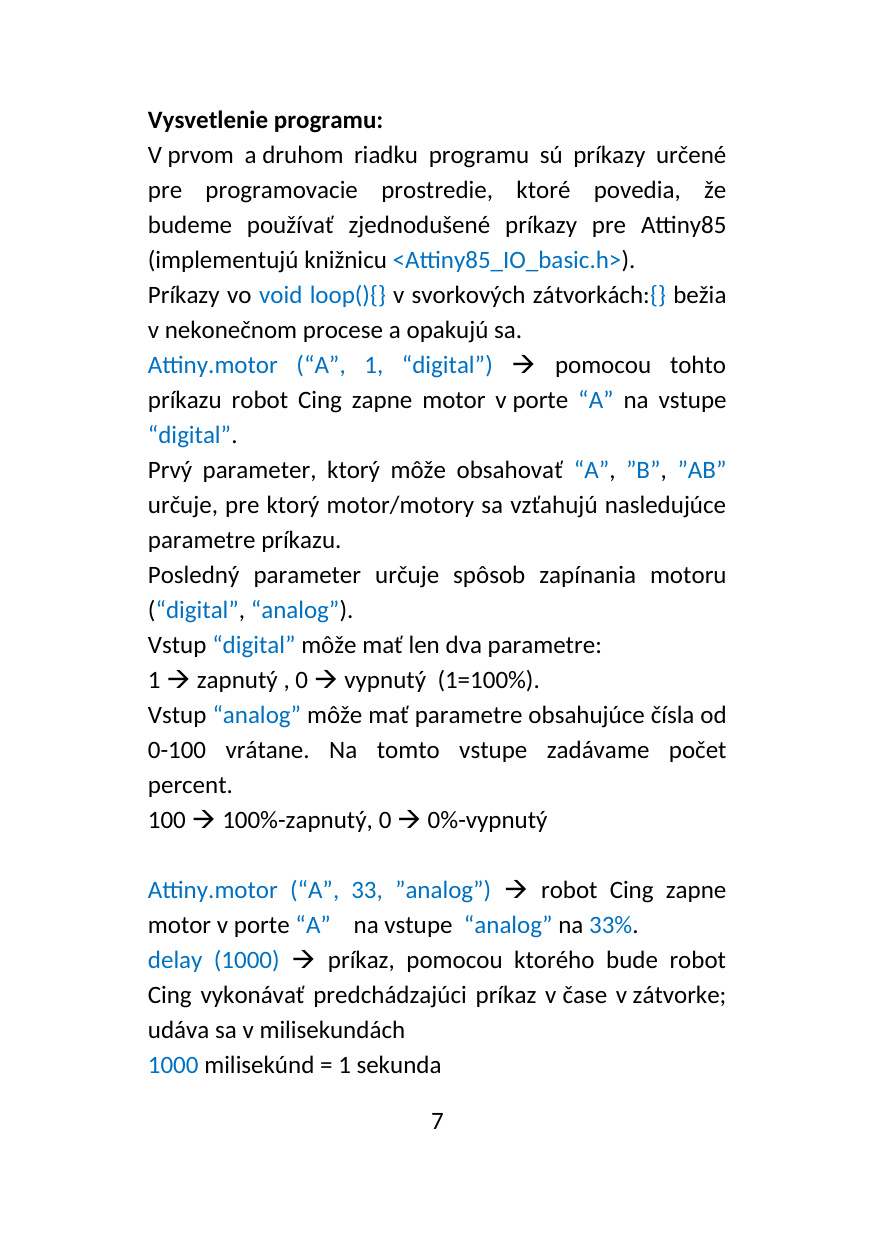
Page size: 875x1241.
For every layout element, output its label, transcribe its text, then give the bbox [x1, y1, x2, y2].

text Attiny.motor (“A”, 1, “digital”) pomocou tohto príkazu robot Cing zapne motor v porte “A” na vstupe “digital”. [148, 349, 726, 450]
text Prvý parameter, ktorý môže obsahovať “A”, ”B”, ”AB” určuje, pre ktorý motor/motory sa vzťahujú nasledujúce parametre príkazu. [148, 454, 726, 555]
text Vstup “digital” môže mať len dva parametre: [148, 629, 726, 660]
text Príkazy vo void loop(){} v svorkových zátvorkách:{} bežia v nekonečnom procese a opakujú sa. [148, 279, 726, 345]
text Attiny.motor (“A”, 33, ”analog”) robot Cing zapne motor v porte “A” na vstupe “analog” na 33%. [148, 874, 726, 940]
text delay (1000) príkaz, pomocou ktorého bude robot Cing vykonávať predchádzajúci príkaz v čase v zátvorke; udáva sa v milisekundách [148, 944, 726, 1045]
text 1000 milisekúnd = 1 sekunda [148, 1049, 726, 1080]
text Posledný parameter určuje spôsob zapínania motoru (“digital”, “analog”). [148, 559, 726, 625]
text 100 100%-zapnutý, 0 0%-vypnutý [148, 804, 726, 835]
text 1 zapnutý , 0 vypnutý (1=100%). [148, 664, 726, 695]
text Vstup “analog” môže mať parametre obsahujúce čísla od 0-100 vrátane. Na tomto vstupe zadávame počet percent. [148, 699, 726, 800]
text Vysvetlenie programu: [148, 104, 726, 135]
text V prvom a druhom riadku programu sú príkazy určené pre programovacie prostredie, ktoré povedia, že budeme používať zjednodušené príkazy pre Attiny85 (implementujú knižnicu <Attiny85_IO_basic.h>). [148, 139, 726, 275]
